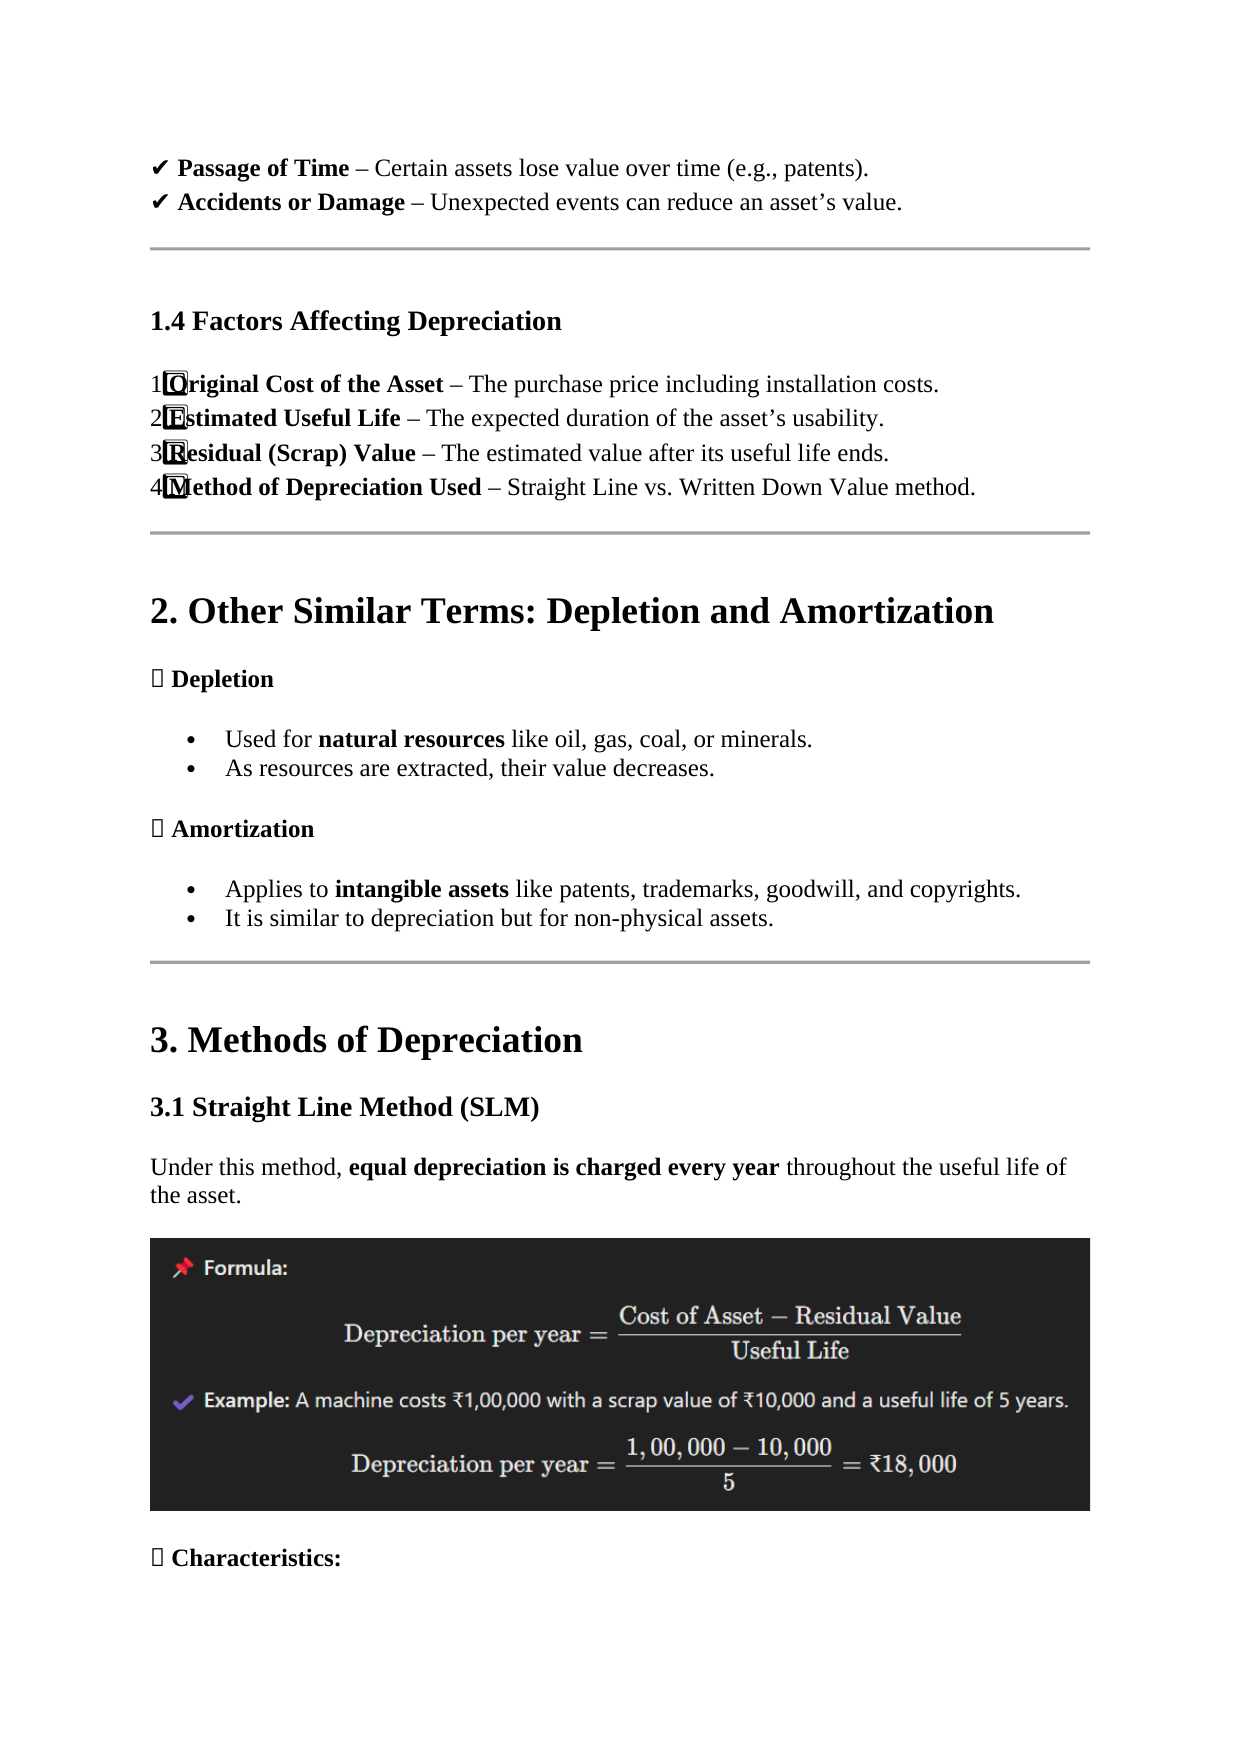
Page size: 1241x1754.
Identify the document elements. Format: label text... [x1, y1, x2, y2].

list As resources are extracted, their value decreases. [187, 753, 1090, 782]
text 1.4 Factors Affecting Depreciation [150, 304, 1090, 337]
text 📌 Characteristics: [150, 1539, 1090, 1573]
text 1️⃣ Original Cost of the Asset – The purchase price including installation costs. 2️⃣ Estimated Useful Life – The expected duration of the asset’s usability. 3️⃣ Residual (Scrap) Value – The estimated value after its useful life ends. 4️⃣ Method of Depreciation Used – Straight Line vs. Written Down Value method. [150, 366, 1090, 502]
list Applies to intangible assets like patents, trademarks, goodwill, and copyrights. [187, 874, 1090, 903]
text 📌 Amortization [150, 811, 1090, 845]
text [150, 150, 1090, 218]
text 📌 Depletion [150, 661, 1090, 695]
list It is similar to depreciation but for non-physical assets. [187, 903, 1090, 932]
text Under this method, equal depreciation is charged every year throughout the useful life of the asset. [150, 1152, 1090, 1209]
picture [150, 1238, 1091, 1511]
text 3. Methods of Depreciation [150, 1018, 1090, 1061]
text 3.1 Straight Line Method (SLM) [150, 1090, 1090, 1123]
list Used for natural resources like oil, gas, coal, or minerals. [187, 724, 1090, 753]
text 2. Other Similar Terms: Depletion and Amortization [150, 589, 1090, 632]
